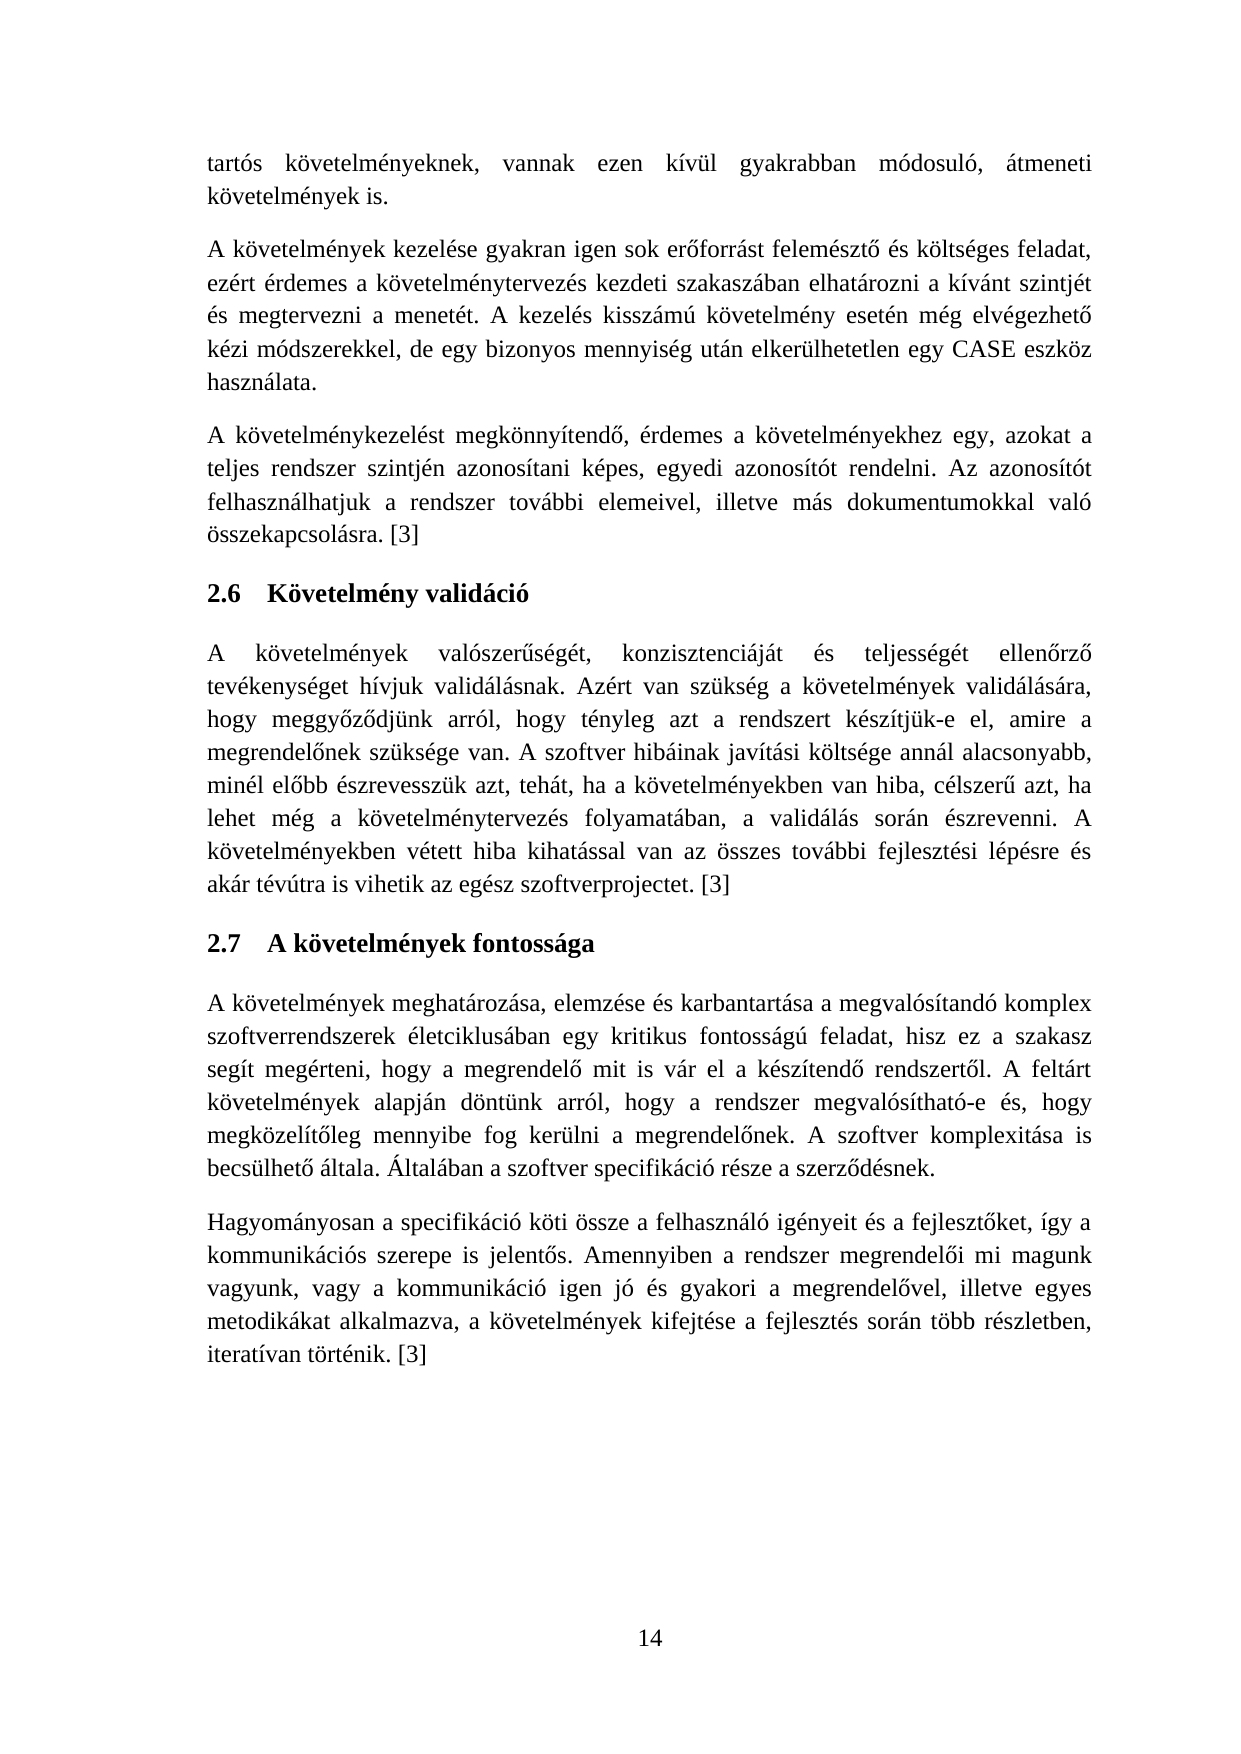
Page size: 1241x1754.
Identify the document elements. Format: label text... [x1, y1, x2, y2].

text Hagyományosan a specifikáció köti össze a felhasználó igényeit és a fejlesztőket, így a kommunikációs szerepe is jelentős. Amennyiben a rendszer megrendelői mi magunk vagyunk, vagy a kommunikáció igen jó és gyakori a megrendelővel, illetve egyes metodikákat alkalmazva, a követelmények kifejtése a fejlesztés során több részletben, iteratívan történik. [3] [207, 1207, 1092, 1368]
text A követelménykezelést megkönnyítendő, érdemes a követelményekhez egy, azokat a teljes rendszer szintjén azonosítani képes, egyedi azonosítót rendelni. Az azonosítót felhasználhatjuk a rendszer további elemeivel, illetve más dokumentumokkal való összekapcsolásra. [3] [207, 421, 1092, 548]
subtitle Követelmény validáció [207, 578, 1092, 609]
subtitle A követelmények fontossága [207, 927, 1092, 959]
text A követelmények valószerűségét, konzisztenciáját és teljességét ellenőrző tevékenységet hívjuk validálásnak. Azért van szükség a követelmények validálására, hogy meggyőződjünk arról, hogy tényleg azt a rendszert készítjük-e el, amire a megrendelőnek szüksége van. A szoftver hibáinak javítási költsége annál alacsonyabb, minél előbb észrevesszük azt, tehát, ha a követelményekben van hiba, célszerű azt, ha lehet még a követelménytervezés folyamatában, a validálás során észrevenni. A követelményekben vétett hiba kihatással van az összes további fejlesztési lépésre és akár tévútra is vihetik az egész szoftverprojectet. [3] [207, 638, 1092, 898]
text A követelmények kezelése gyakran igen sok erőforrást felemésztő és költséges feladat, ezért érdemes a követelménytervezés kezdeti szakaszában elhatározni a kívánt szintjét és megtervezni a menetét. A kezelés kisszámú követelmény esetén még elvégezhető kézi módszerekkel, de egy bizonyos mennyiség után elkerülhetetlen egy CASE eszköz használata. [207, 234, 1092, 395]
text A követelmények meghatározása, elemzése és karbantartása a megvalósítandó komplex szoftverrendszerek életciklusában egy kritikus fontosságú feladat, hisz ez a szakasz segít megérteni, hogy a megrendelő mit is vár el a készítendő rendszertől. A feltárt követelmények alapján döntünk arról, hogy a rendszer megvalósítható-e és, hogy megközelítőleg mennyibe fog kerülni a megrendelőnek. A szoftver komplexitása is becsülhető általa. Általában a szoftver specifikáció része a szerződésnek. [207, 988, 1092, 1182]
